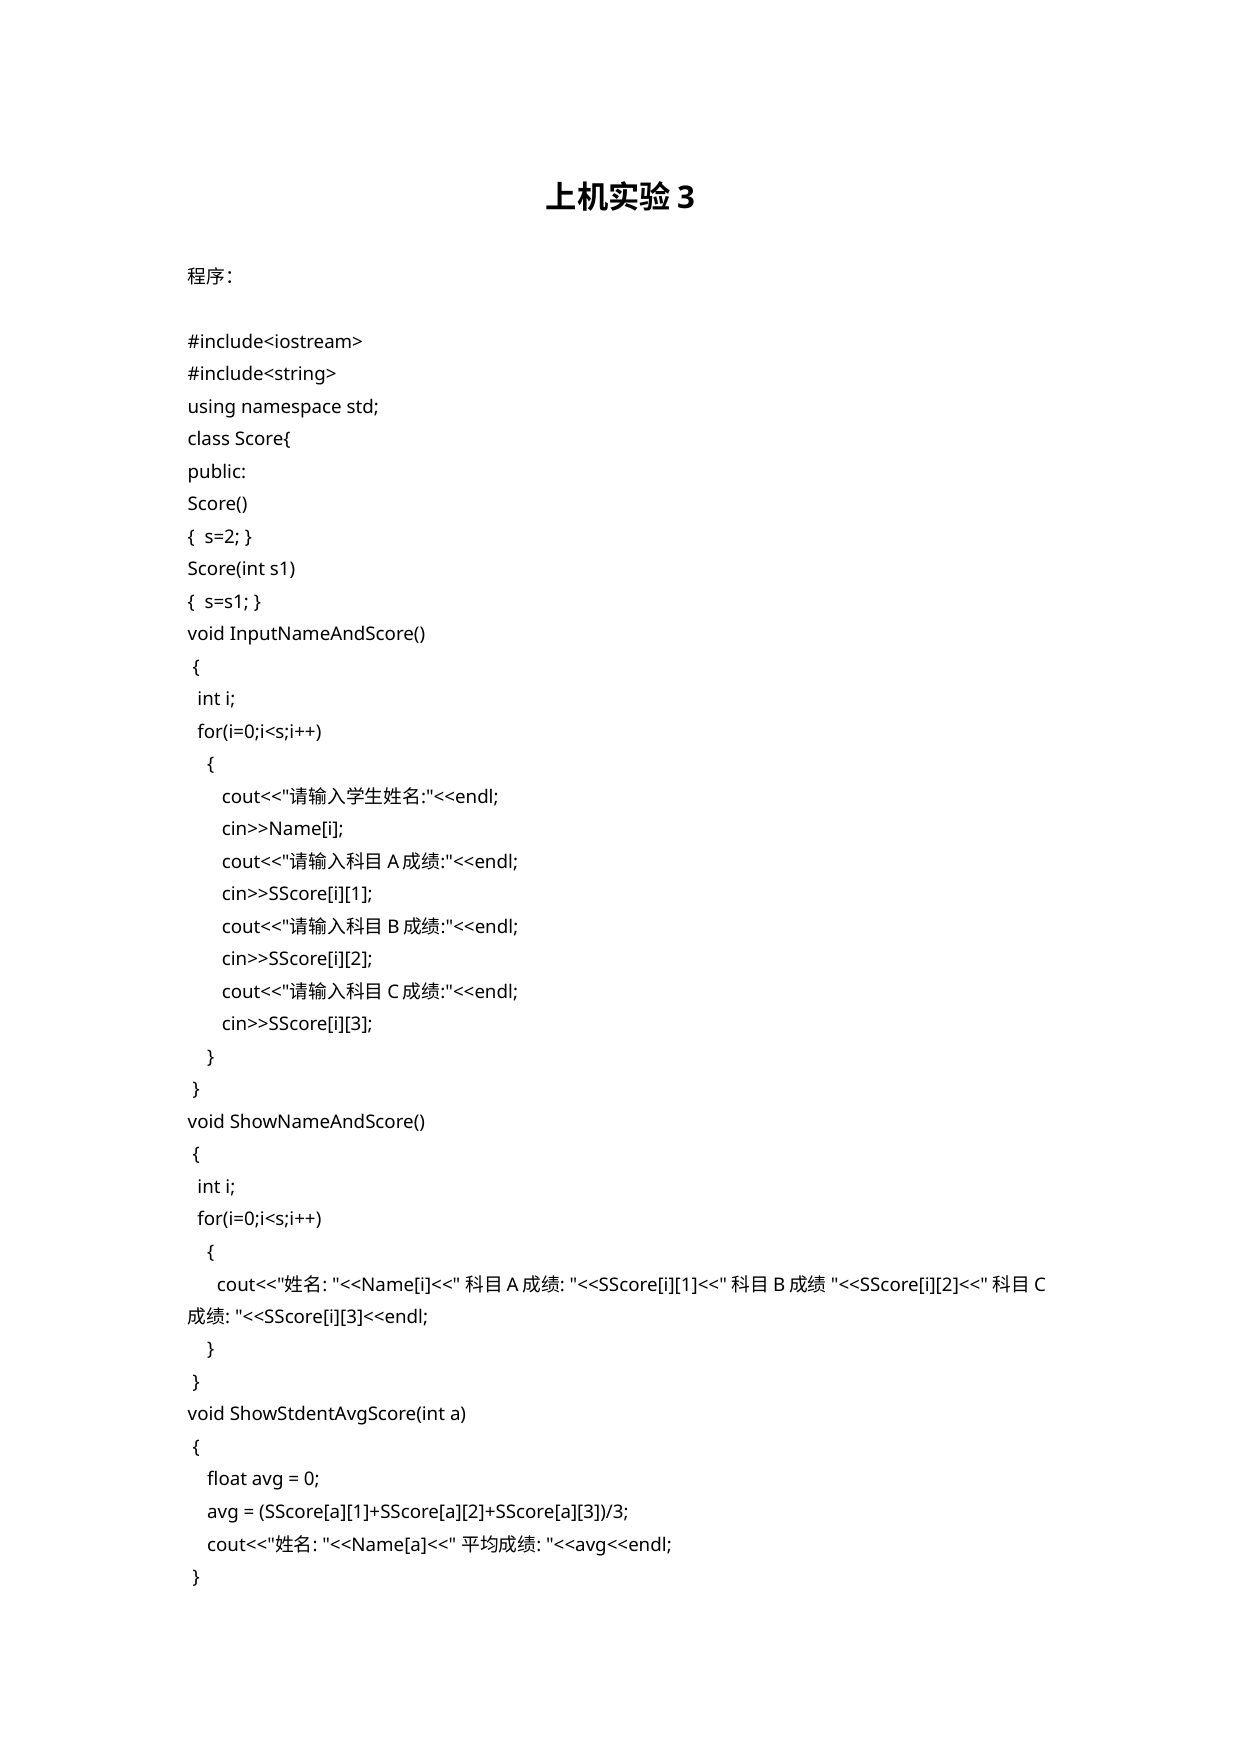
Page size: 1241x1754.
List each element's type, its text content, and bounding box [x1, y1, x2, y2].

text using namespace std; [187, 389, 1053, 422]
text } [187, 1559, 1053, 1592]
text { s=s1; } [187, 584, 1053, 617]
text cin>>SScore[i][1]; [187, 877, 1053, 909]
text { [187, 1137, 1053, 1169]
text { [187, 1429, 1053, 1462]
text #include<string> [187, 357, 1053, 389]
text Score() [187, 487, 1053, 519]
text cout<<"请输入科目B成绩:"<<endl; [187, 909, 1053, 942]
text #include<iostream> [187, 324, 1053, 357]
text for(i=0;i<s;i++) [187, 714, 1053, 747]
text cin>>SScore[i][3]; [187, 1007, 1053, 1039]
text } [187, 1039, 1053, 1072]
text } [187, 1332, 1053, 1364]
text int i; [187, 682, 1053, 714]
text cout<<"姓名: "<<Name[a]<<" 平均成绩: "<<avg<<endl; [187, 1527, 1053, 1559]
text public: [187, 454, 1053, 487]
text 程序： [187, 259, 1053, 292]
text for(i=0;i<s;i++) [187, 1202, 1053, 1234]
text float avg = 0; [187, 1462, 1053, 1494]
text { [187, 747, 1053, 779]
text cout<<"请输入科目C成绩:"<<endl; [187, 974, 1053, 1007]
text } [187, 1364, 1053, 1397]
text { s=2; } [187, 519, 1053, 552]
text class Score{ [187, 422, 1053, 454]
text void ShowNameAndScore() [187, 1104, 1053, 1137]
text cin>>Name[i]; [187, 812, 1053, 844]
text int i; [187, 1169, 1053, 1202]
text avg = (SScore[a][1]+SScore[a][2]+SScore[a][3])/3; [187, 1494, 1053, 1527]
text 上机实验3 [187, 162, 1053, 227]
text } [187, 1072, 1053, 1104]
text void InputNameAndScore() [187, 617, 1053, 649]
text cout<<"姓名: "<<Name[i]<<" 科目A成绩: "<<SScore[i][1]<<" 科目B成绩 "<<SScore[i][2]<<" 科目C成绩: "<<SScore[i][3]<<endl; [187, 1267, 1053, 1332]
text cout<<"请输入科目A成绩:"<<endl; [187, 844, 1053, 877]
text void ShowStdentAvgScore(int a) [187, 1397, 1053, 1429]
text cout<<"请输入学生姓名:"<<endl; [187, 779, 1053, 812]
text cin>>SScore[i][2]; [187, 942, 1053, 974]
text { [187, 649, 1053, 682]
text { [187, 1234, 1053, 1267]
text Score(int s1) [187, 552, 1053, 584]
